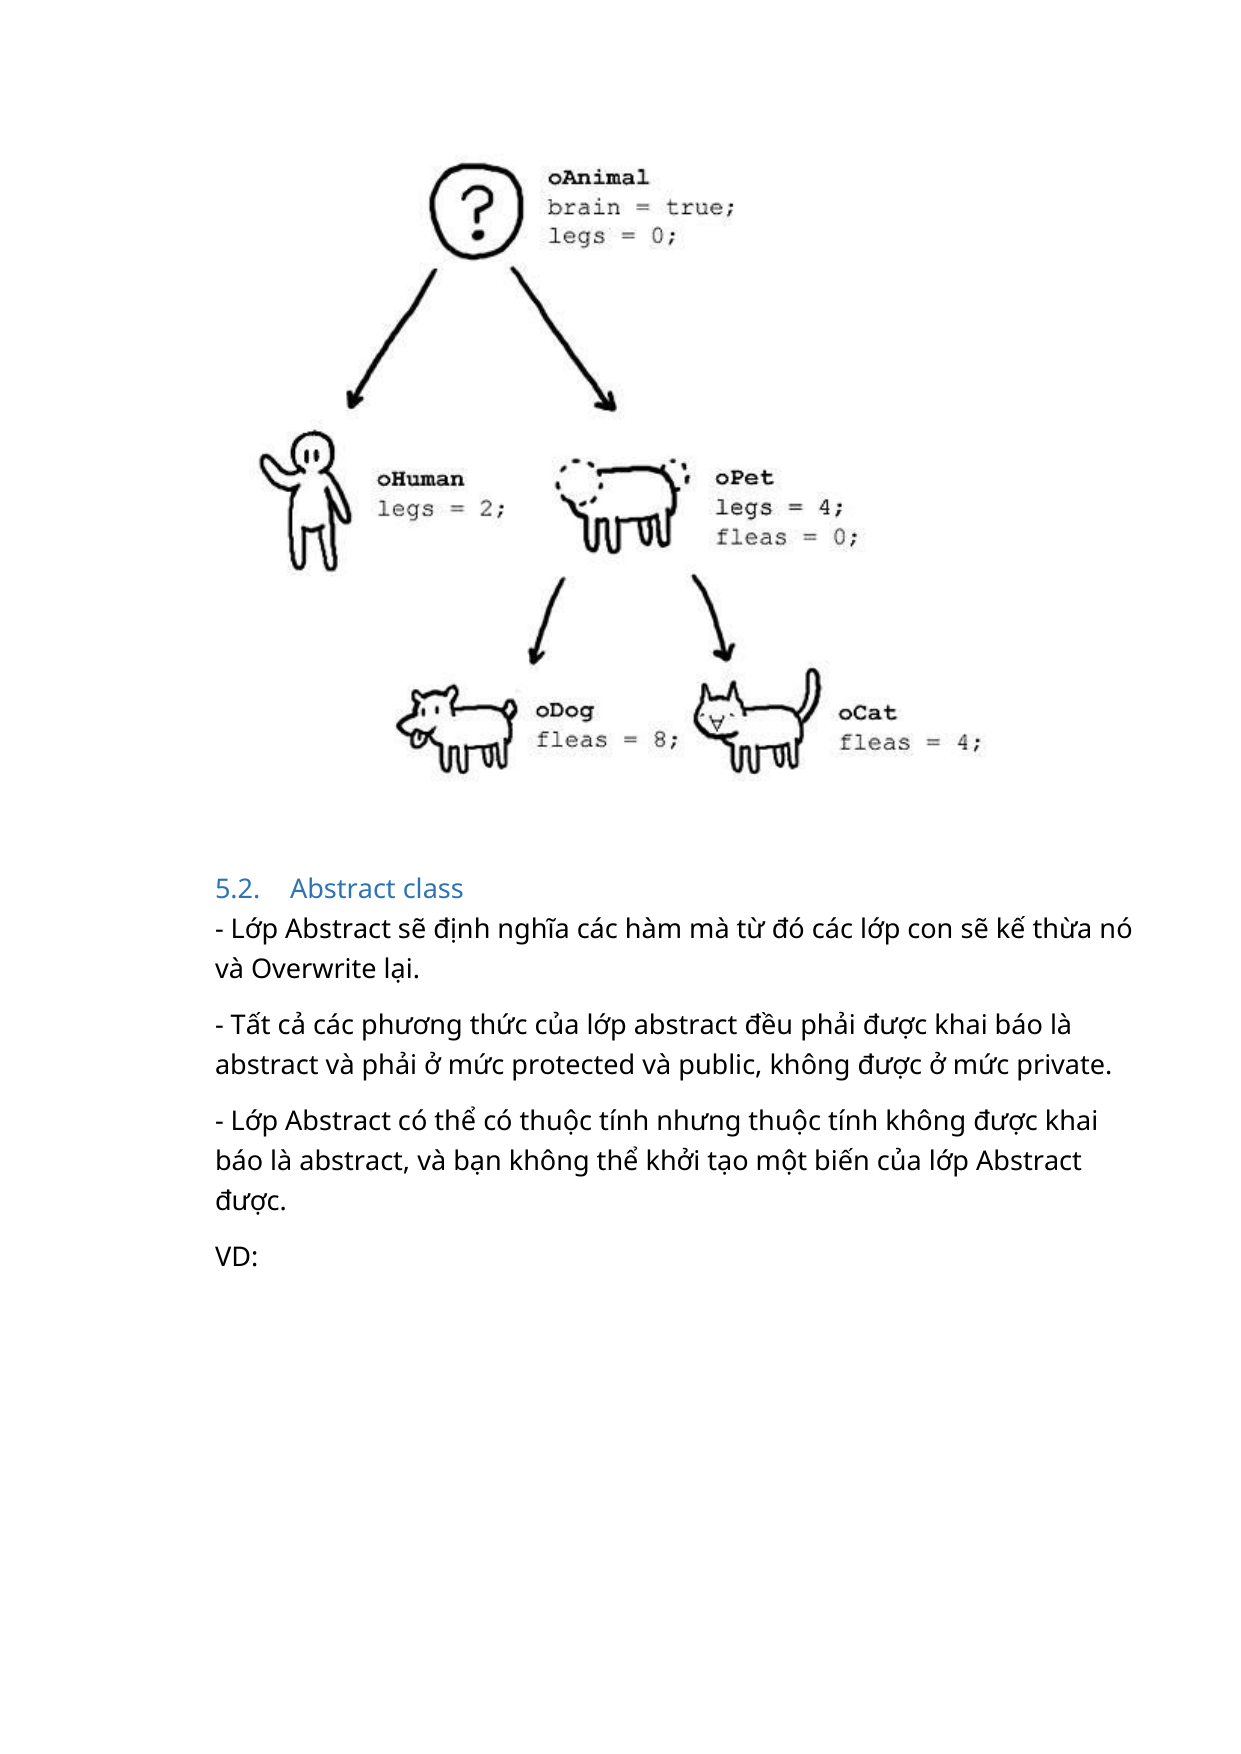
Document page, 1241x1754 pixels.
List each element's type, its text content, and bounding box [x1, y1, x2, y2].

text - Lớp Abstract sẽ định nghĩa các hàm mà từ đó các lớp con sẽ kế thừa nó và Overwrite lại. [215, 909, 1152, 986]
text - Lớp Abstract có thể có thuộc tính nhưng thuộc tính không được khai báo là abstract, và bạn không thể khởi tạo một biến của lớp Abstract được. [215, 1102, 1152, 1218]
picture [214, 118, 1029, 851]
subtitle Abstract class [215, 869, 1152, 906]
text - Tất cả các phương thức của lớp abstract đều phải được khai báo là abstract và phải ở mức protected và public, không được ở mức private. [215, 1006, 1152, 1082]
text VD: [215, 1238, 1152, 1275]
